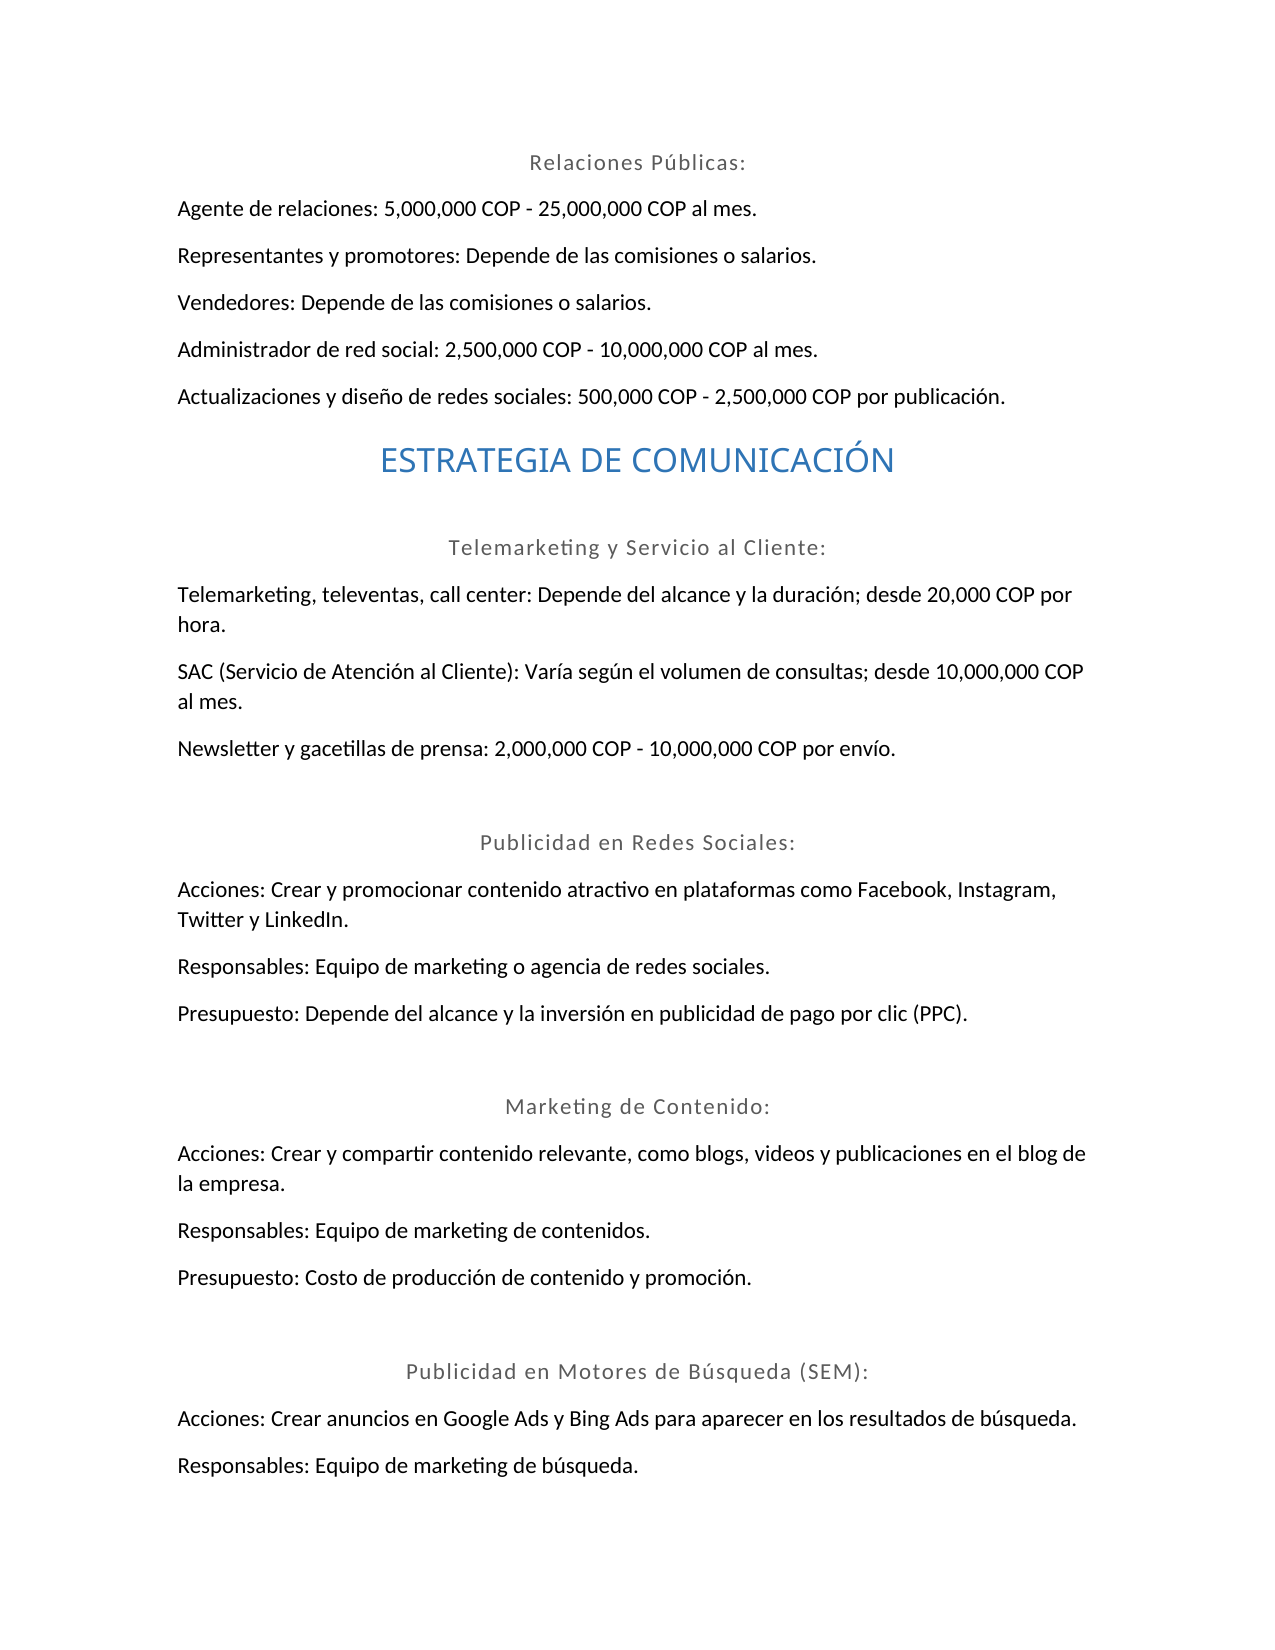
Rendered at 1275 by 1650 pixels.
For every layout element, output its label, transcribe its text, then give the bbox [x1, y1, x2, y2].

subtitle Relaciones Públicas: [177, 148, 1098, 176]
text Responsables: Equipo de marketing de búsqueda. [177, 1451, 1098, 1479]
text Acciones: Crear y promocionar contenido atractivo en plataformas como Facebook, Instagram, Twitter y LinkedIn. [177, 875, 1098, 933]
subtitle Publicidad en Motores de Búsqueda (SEM): [177, 1357, 1098, 1385]
text Agente de relaciones: 5,000,000 COP - 25,000,000 COP al mes. [177, 194, 1098, 222]
text Responsables: Equipo de marketing o agencia de redes sociales. [177, 952, 1098, 980]
text Acciones: Crear anuncios en Google Ads y Bing Ads para aparecer en los resultados de búsqueda. [177, 1404, 1098, 1432]
subtitle Publicidad en Redes Sociales: [177, 828, 1098, 856]
text Vendedores: Depende de las comisiones o salarios. [177, 288, 1098, 316]
text Responsables: Equipo de marketing de contenidos. [177, 1216, 1098, 1244]
text Presupuesto: Costo de producción de contenido y promoción. [177, 1263, 1098, 1291]
subtitle Marketing de Contenido: [177, 1092, 1098, 1120]
text Representantes y promotores: Depende de las comisiones o salarios. [177, 241, 1098, 269]
text SAC (Servicio de Atención al Cliente): Varía según el volumen de consultas; desde 10,000,000 COP al mes. [177, 657, 1098, 715]
subtitle ESTRATEGIA DE COMUNICACIÓN [177, 437, 1098, 483]
text Acciones: Crear y compartir contenido relevante, como blogs, videos y publicaciones en el blog de la empresa. [177, 1139, 1098, 1197]
text Telemarketing, televentas, call center: Depende del alcance y la duración; desde 20,000 COP por hora. [177, 580, 1098, 638]
text Presupuesto: Depende del alcance y la inversión en publicidad de pago por clic (PPC). [177, 999, 1098, 1027]
text Administrador de red social: 2,500,000 COP - 10,000,000 COP al mes. [177, 335, 1098, 363]
subtitle Telemarketing y Servicio al Cliente: [177, 533, 1098, 561]
text Newsletter y gacetillas de prensa: 2,000,000 COP - 10,000,000 COP por envío. [177, 734, 1098, 762]
text Actualizaciones y diseño de redes sociales: 500,000 COP - 2,500,000 COP por publicación. [177, 382, 1098, 410]
